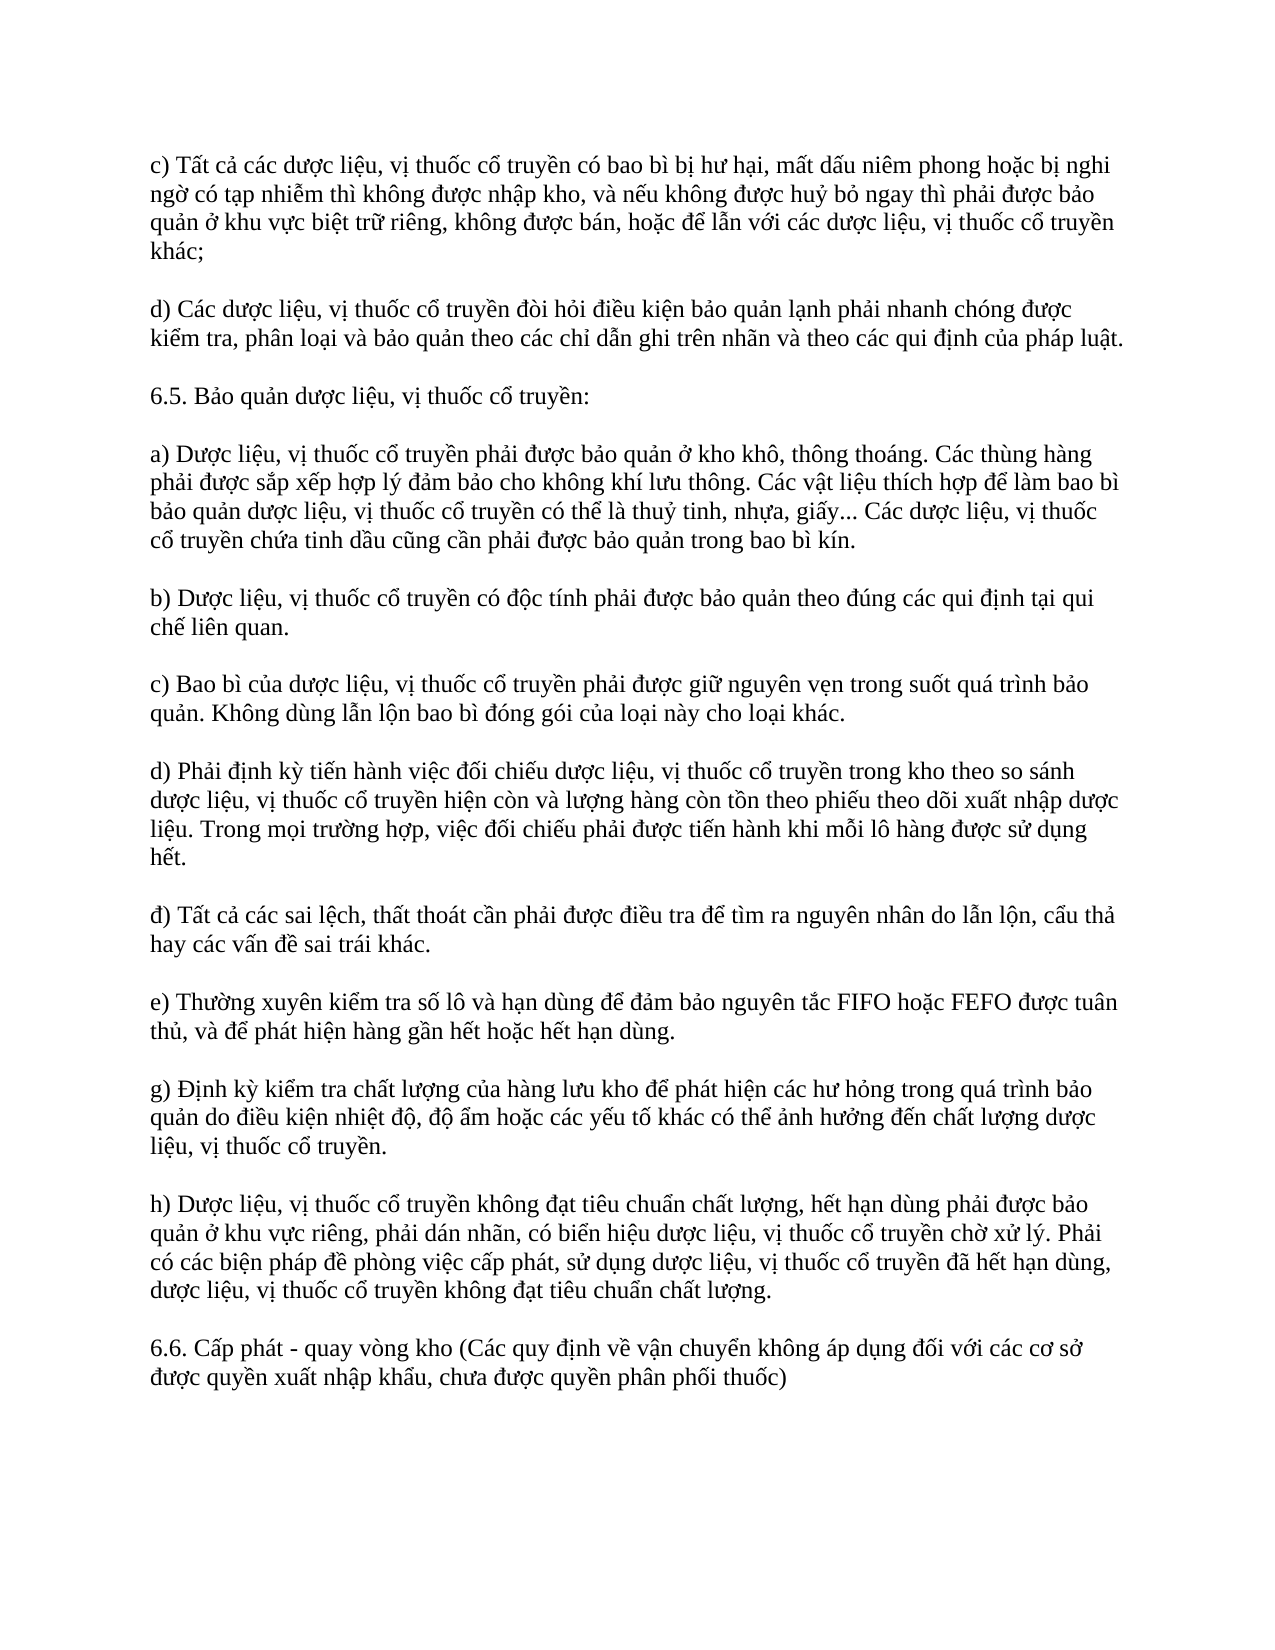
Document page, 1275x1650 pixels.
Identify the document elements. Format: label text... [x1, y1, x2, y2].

text 6.5. Bảo quản dược liệu, vị thuốc cổ truyền: [150, 381, 1125, 409]
text e) Thường xuyên kiểm tra số lô và hạn dùng để đảm bảo nguyên tắc FIFO hoặc FEFO được tuân thủ, và để phát hiện hàng gần hết hoặc hết hạn dùng. [150, 987, 1125, 1044]
text 6.6. Cấp phát - quay vòng kho (Các quy định về vận chuyển không áp dụng đối với các cơ sở được quyền xuất nhập khẩu, chưa được quyền phân phối thuốc) [150, 1333, 1125, 1391]
text d) Phải định kỳ tiến hành việc đối chiếu dược liệu, vị thuốc cổ truyền trong kho theo so sánh dược liệu, vị thuốc cổ truyền hiện còn và lượng hàng còn tồn theo phiếu theo dõi xuất nhập dược liệu. Trong mọi trường hợp, việc đối chiếu phải được tiến hành khi mỗi lô hàng được sử dụng hết. [150, 756, 1125, 871]
text g) Định kỳ kiểm tra chất lượng của hàng lưu kho để phát hiện các hư hỏng trong quá trình bảo quản do điều kiện nhiệt độ, độ ẩm hoặc các yếu tố khác có thể ảnh hưởng đến chất lượng dược liệu, vị thuốc cổ truyền. [150, 1074, 1125, 1160]
text c) Tất cả các dược liệu, vị thuốc cổ truyền có bao bì bị hư hại, mất dấu niêm phong hoặc bị nghi ngờ có tạp nhiễm thì không được nhập kho, và nếu không được huỷ bỏ ngay thì phải được bảo quản ở khu vực biệt trữ riêng, không được bán, hoặc để lẫn với các dược liệu, vị thuốc cổ truyền khác; [150, 150, 1125, 265]
text a) Dược liệu, vị thuốc cổ truyền phải được bảo quản ở kho khô, thông thoáng. Các thùng hàng phải được sắp xếp hợp lý đảm bảo cho không khí lưu thông. Các vật liệu thích hợp để làm bao bì bảo quản dược liệu, vị thuốc cổ truyền có thể là thuỷ tinh, nhựa, giấy... Các dược liệu, vị thuốc cổ truyền chứa tinh dầu cũng cần phải được bảo quản trong bao bì kín. [150, 439, 1125, 554]
text b) Dược liệu, vị thuốc cổ truyền có độc tính phải được bảo quản theo đúng các qui định tại qui chế liên quan. [150, 583, 1125, 640]
text d) Các dược liệu, vị thuốc cổ truyền đòi hỏi điều kiện bảo quản lạnh phải nhanh chóng được kiểm tra, phân loại và bảo quản theo các chỉ dẫn ghi trên nhãn và theo các qui định của pháp luật. [150, 294, 1125, 352]
text đ) Tất cả các sai lệch, thất thoát cần phải được điều tra để tìm ra nguyên nhân do lẫn lộn, cẩu thả hay các vấn đề sai trái khác. [150, 900, 1125, 958]
text c) Bao bì của dược liệu, vị thuốc cổ truyền phải được giữ nguyên vẹn trong suốt quá trình bảo quản. Không dùng lẫn lộn bao bì đóng gói của loại này cho loại khác. [150, 669, 1125, 727]
text h) Dược liệu, vị thuốc cổ truyền không đạt tiêu chuẩn chất lượng, hết hạn dùng phải được bảo quản ở khu vực riêng, phải dán nhãn, có biển hiệu dược liệu, vị thuốc cổ truyền chờ xử lý. Phải có các biện pháp đề phòng việc cấp phát, sử dụng dược liệu, vị thuốc cổ truyền đã hết hạn dùng, dược liệu, vị thuốc cổ truyền không đạt tiêu chuẩn chất lượng. [150, 1189, 1125, 1304]
